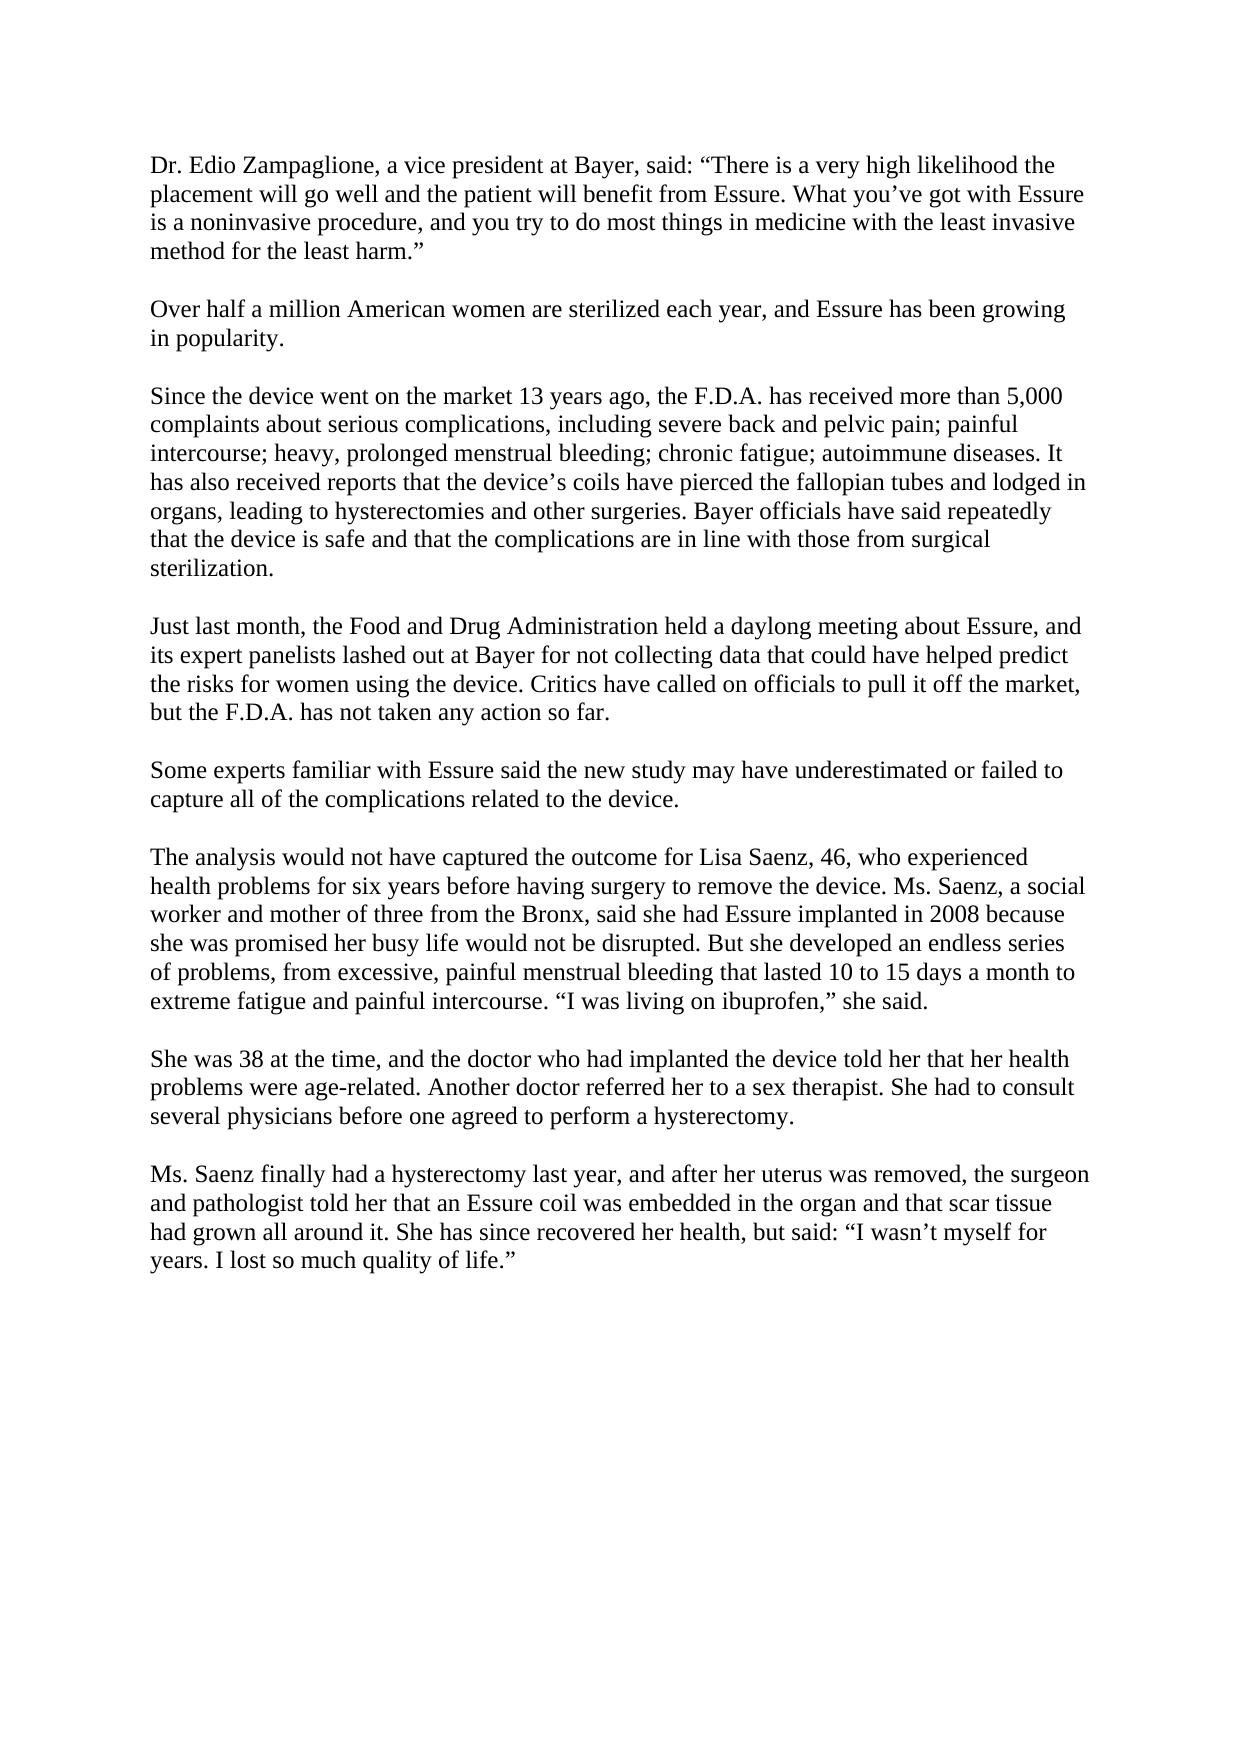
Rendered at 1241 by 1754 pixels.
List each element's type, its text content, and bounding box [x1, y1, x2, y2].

text She was 38 at the time, and the doctor who had implanted the device told her that her health problems were age-related. Another doctor referred her to a sex therapist. She had to consult several physicians before one agreed to perform a hysterectomy. [150, 1044, 1090, 1130]
text The analysis would not have captured the outcome for Lisa Saenz, 46, who experienced health problems for six years before having surgery to remove the device. Ms. Saenz, a social worker and mother of three from the Bronx, said she had Essure implanted in 2008 because she was promised her busy life would not be disrupted. But she developed an endless series of problems, from excessive, painful menstrual bleeding that lasted 10 to 15 days a month to extreme fatigue and painful intercourse. “I was living on ibuprofen,” she said. [150, 842, 1090, 1014]
text Just last month, the Food and Drug Administration held a daylong meeting about Essure, and its expert panelists lashed out at Bayer for not collecting data that could have helped predict the risks for women using the device. Critics have called on officials to pull it off the market, but the F.D.A. has not taken any action so far. [150, 611, 1090, 726]
text Since the device went on the market 13 years ago, the F.D.A. has received more than 5,000 complaints about serious complications, including severe back and pelvic pain; painful intercourse; heavy, prolonged menstrual bleeding; chronic fatigue; autoimmune diseases. It has also received reports that the device’s coils have pierced the fallopian tubes and lodged in organs, leading to hysterectomies and other surgeries. Bayer officials have said repeatedly that the device is safe and that the complications are in line with those from surgical sterilization. [150, 381, 1090, 582]
text Ms. Saenz finally had a hysterectomy last year, and after her uterus was removed, the surgeon and pathologist told her that an Essure coil was embedded in the organ and that scar tissue had grown all around it. She has since recovered her health, but said: “I wasn’t myself for years. I lost so much quality of life.” [150, 1159, 1090, 1274]
text Some experts familiar with Essure said the new study may have underestimated or failed to capture all of the complications related to the device. [150, 755, 1090, 813]
text Over half a million American women are sterilized each year, and Essure has been growing in popularity. [150, 294, 1090, 352]
text Dr. Edio Zampaglione, a vice president at Bayer, said: “There is a very high likelihood the placement will go well and the patient will benefit from Essure. What you’ve got with Essure is a noninvasive procedure, and you try to do most things in medicine with the least invasive method for the least harm.” [150, 150, 1090, 265]
